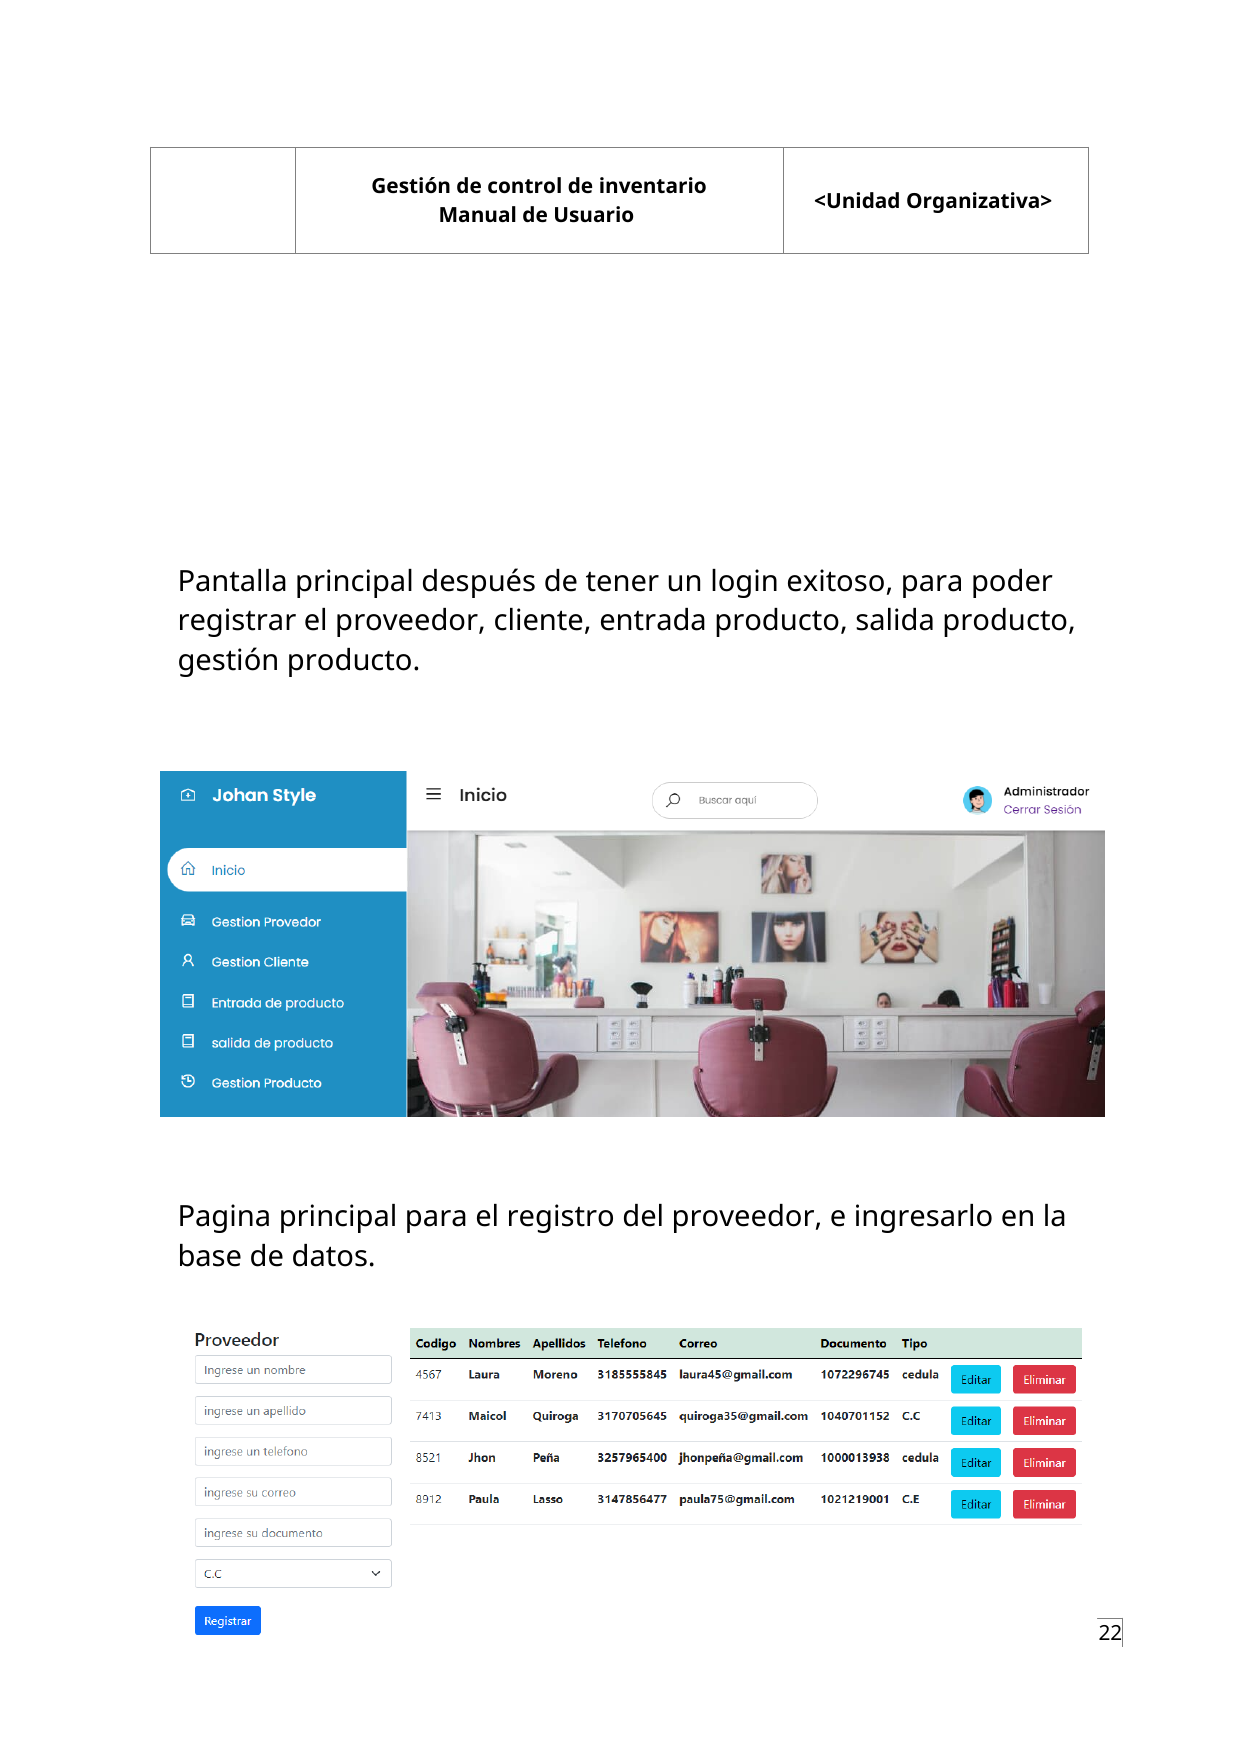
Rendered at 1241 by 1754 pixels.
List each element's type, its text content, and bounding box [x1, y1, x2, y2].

text Pagina principal para el registro del proveedor, e ingresarlo en la base de datos. [177, 1196, 1122, 1275]
text Pantalla principal después de tener un login exitoso, para poder registrar el proveedor, cliente, entrada producto, salida producto, gestión producto. [177, 560, 1122, 679]
picture [152, 1305, 1098, 1670]
picture [160, 771, 1105, 1117]
